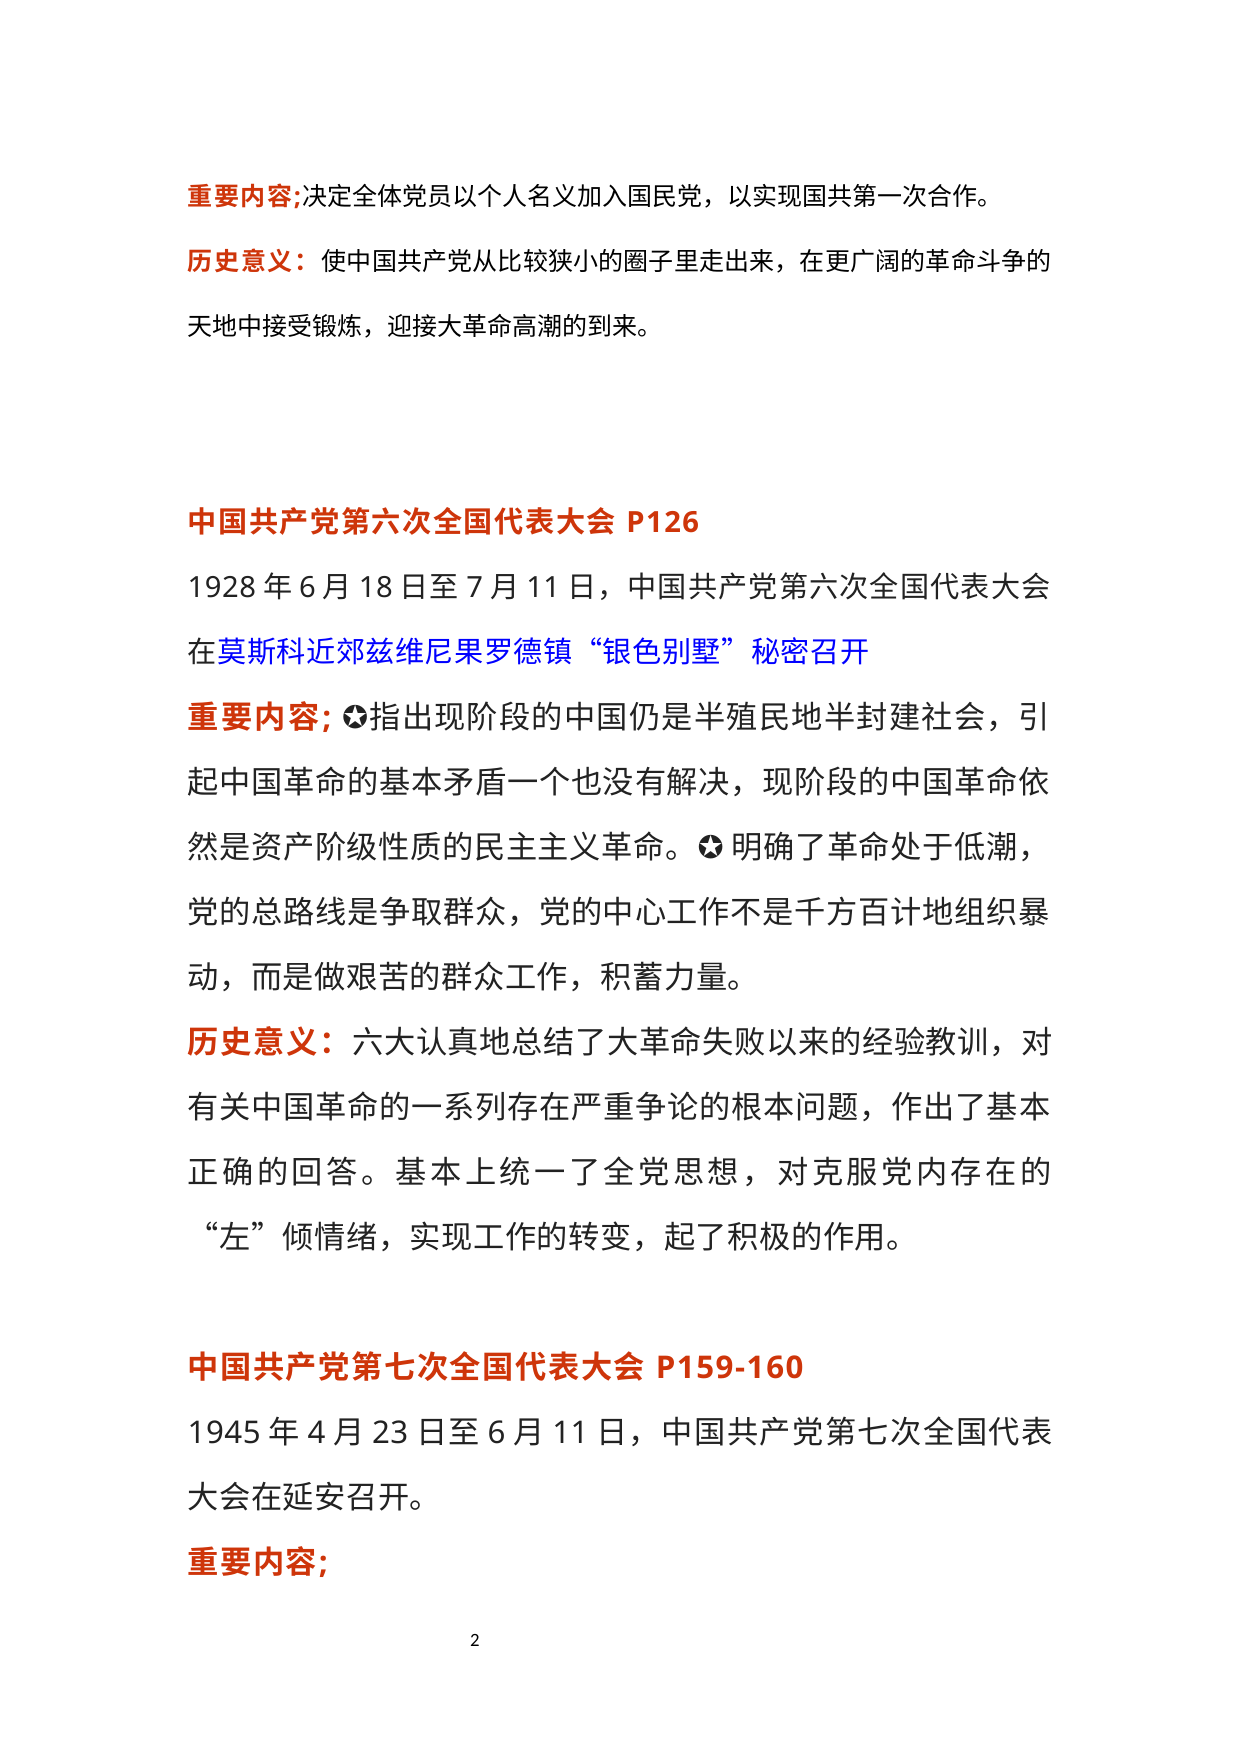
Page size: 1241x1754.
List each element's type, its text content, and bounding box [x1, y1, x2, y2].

text 重要内容;决定全体党员以个人名义加入国民党，以实现国共第一次合作。 [187, 162, 1053, 227]
text 中国共产党第六次全国代表大会 P126 [187, 487, 1053, 552]
text 历史意义：使中国共产党从比较狭小的圈子里走出来，在更广阔的革命斗争的天地中接受锻炼，迎接大革命高潮的到来。 [187, 227, 1053, 357]
text 中国共产党第七次全国代表大会 P159-160 [187, 1332, 1053, 1397]
text 1928年6月18日至7月11日，中国共产党第六次全国代表大会在莫斯科近郊兹维尼果罗德镇“银色别墅”秘密召开 [187, 552, 1053, 682]
text 重要内容; [187, 1527, 1053, 1592]
text 历史意义：六大认真地总结了大革命失败以来的经验教训，对有关中国革命的一系列存在严重争论的根本问题，作出了基本正确的回答。基本上统一了全党思想，对克服党内存在的“左”倾情绪，实现工作的转变，起了积极的作用。 [187, 1007, 1053, 1267]
text 重要内容; ✪指出现阶段的中国仍是半殖民地半封建社会，引起中国革命的基本矛盾一个也没有解决，现阶段的中国革命依然是资产阶级性质的民主主义革命。✪ 明确了革命处于低潮，党的总路线是争取群众，党的中心工作不是千方百计地组织暴动，而是做艰苦的群众工作，积蓄力量。 [187, 682, 1053, 1007]
text 1945年4月23日至6月11日，中国共产党第七次全国代表大会在延安召开。 [187, 1397, 1053, 1527]
